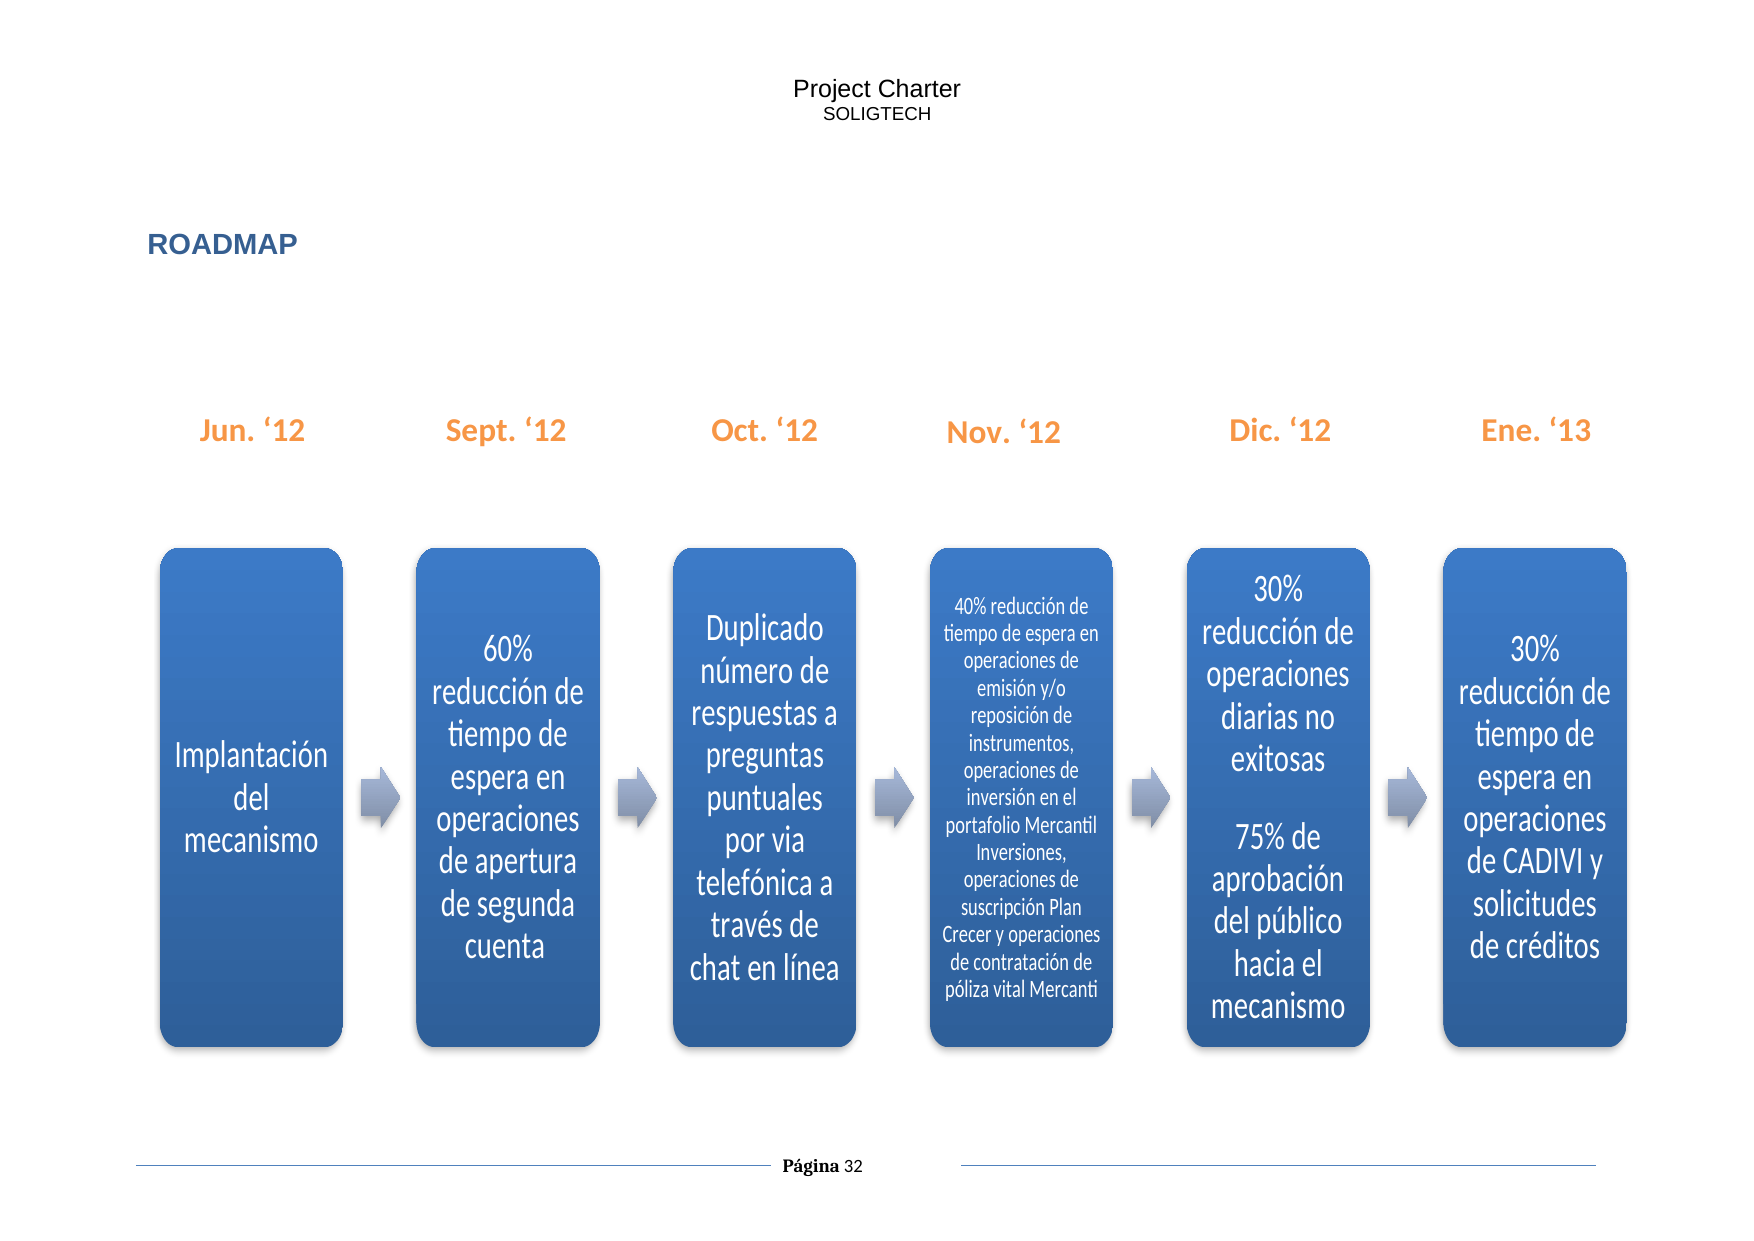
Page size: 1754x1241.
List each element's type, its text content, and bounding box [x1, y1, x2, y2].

subtitle ROADMAP [147, 227, 1607, 261]
